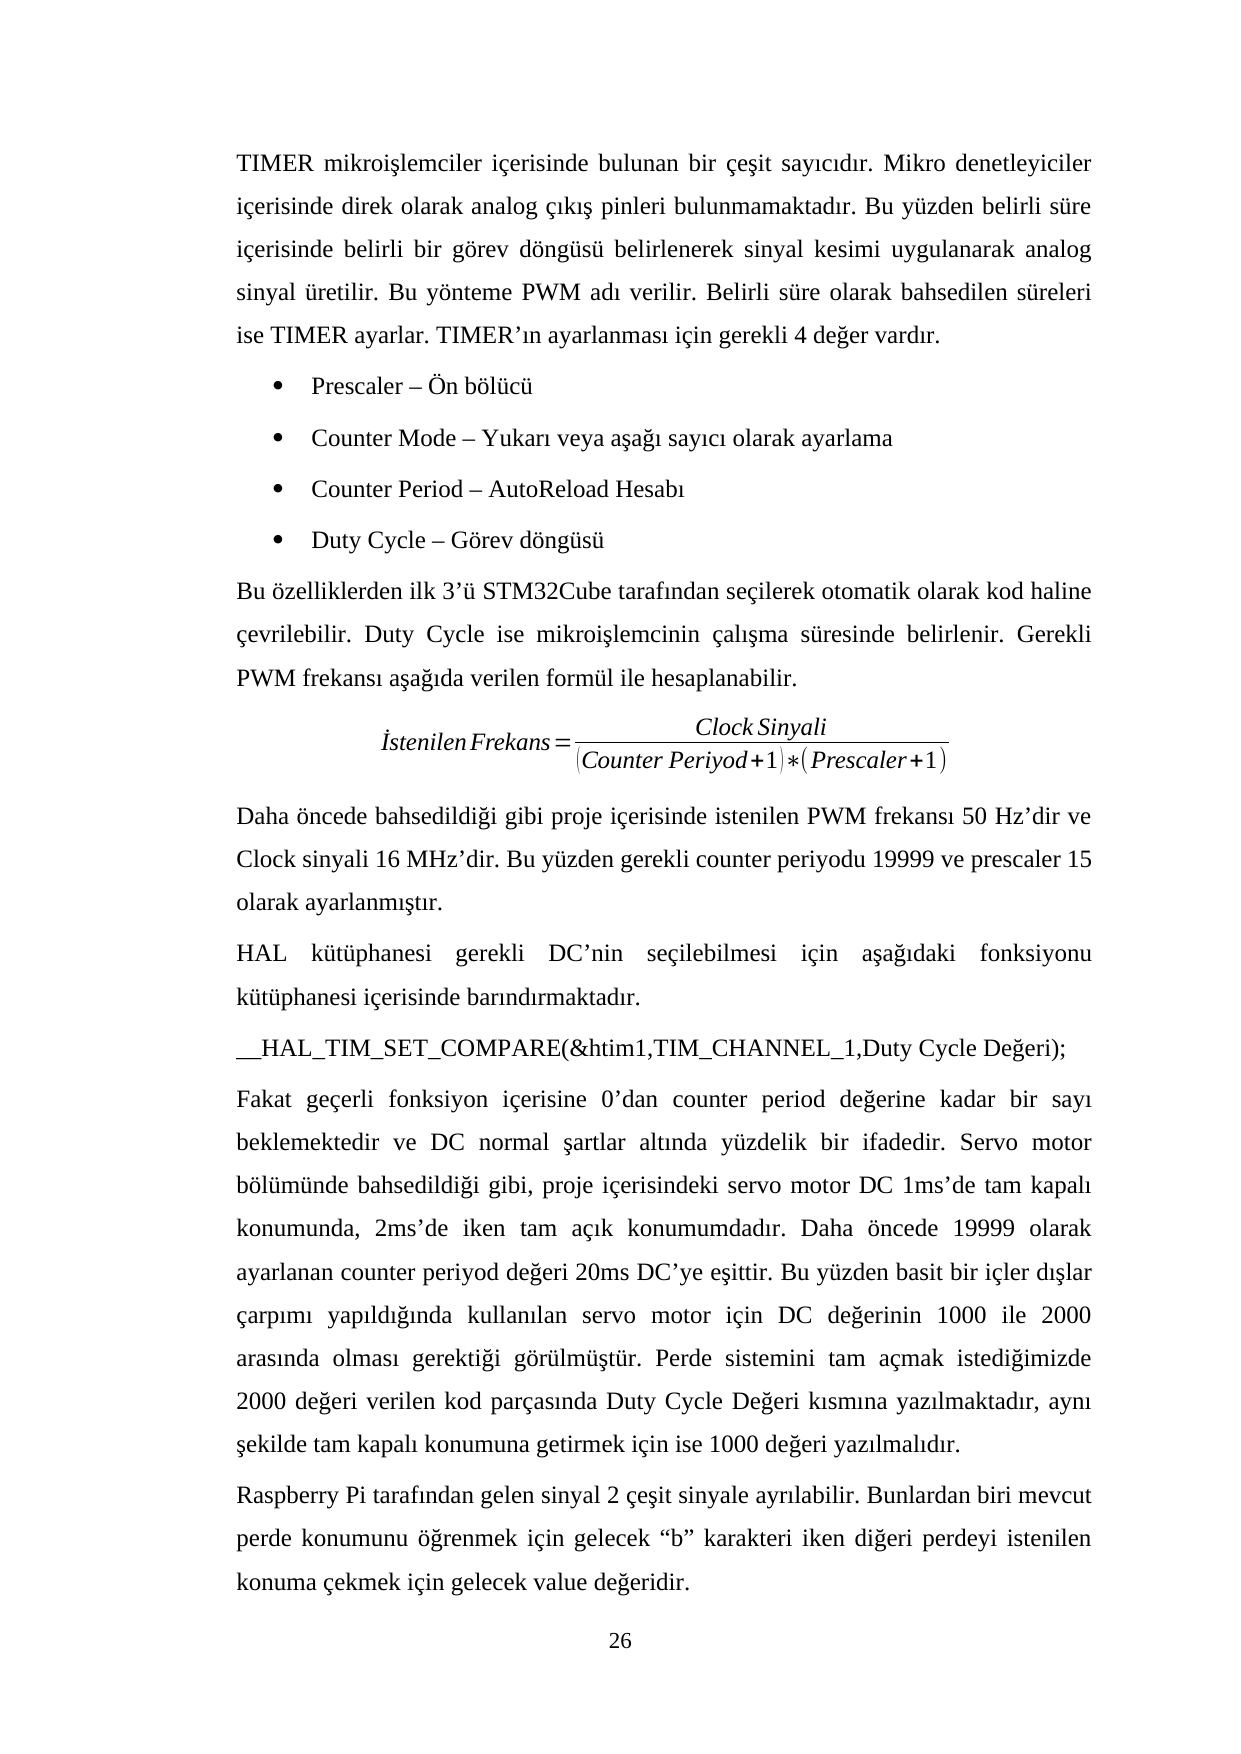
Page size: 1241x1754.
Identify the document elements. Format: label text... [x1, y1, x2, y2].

subtitle Duty Cycle – Görev döngüsü [274, 525, 1093, 554]
subtitle TIMER mikroişlemciler içerisinde bulunan bir çeşit sayıcıdır. Mikro denetleyiciler içerisinde direk olarak analog çıkış pinleri bulunmamaktadır. Bu yüzden belirli süre içerisinde belirli bir görev döngüsü belirlenerek sinyal kesimi uygulanarak analog sinyal üretilir. Bu yönteme PWM adı verilir. Belirli süre olarak bahsedilen süreleri ise TIMER ayarlar. TIMER’ın ayarlanması için gerekli 4 değer vardır. [236, 148, 1093, 349]
subtitle Counter Mode – Yukarı veya aşağı sayıcı olarak ayarlama [274, 423, 1093, 451]
subtitle Counter Period – AutoReload Hesabı [274, 474, 1093, 503]
subtitle Bu özelliklerden ilk 3’ü STM32Cube tarafından seçilerek otomatik olarak kod haline çevrilebilir. Duty Cycle ise mikroişlemcinin çalışma süresinde belirlenir. Gerekli PWM frekansı aşağıda verilen formül ile hesaplanabilir. [236, 576, 1093, 691]
subtitle Fakat geçerli fonksiyon içerisine 0’dan counter period değerine kadar bir sayı beklemektedir ve DC normal şartlar altında yüzdelik bir ifadedir. Servo motor bölümünde bahsedildiği gibi, proje içerisindeki servo motor DC 1ms’de tam kapalı konumunda, 2ms’de iken tam açık konumumdadır. Daha öncede 19999 olarak ayarlanan counter periyod değeri 20ms DC’ye eşittir. Bu yüzden basit bir içler dışlar çarpımı yapıldığında kullanılan servo motor için DC değerinin 1000 ile 2000 arasında olması gerektiği görülmüştür. Perde sistemini tam açmak istediğimizde 2000 değeri verilen kod parçasında Duty Cycle Değeri kısmına yazılmaktadır, aynı şekilde tam kapalı konumuna getirmek için ise 1000 değeri yazılmalıdır. [236, 1084, 1093, 1458]
subtitle HAL kütüphanesi gerekli DC’nin seçilebilmesi için aşağıdaki fonksiyonu kütüphanesi içerisinde barındırmaktadır. [236, 938, 1093, 1010]
subtitle Raspberry Pi tarafından gelen sinyal 2 çeşit sinyale ayrılabilir. Bunlardan biri mevcut perde konumunu öğrenmek için gelecek “b” karakteri iken diğeri perdeyi istenilen konuma çekmek için gelecek value değeridir. [236, 1480, 1093, 1595]
subtitle __HAL_TIM_SET_COMPARE(&htim1,TIM_CHANNEL_1,Duty Cycle Değeri); [236, 1033, 1093, 1062]
subtitle Daha öncede bahsedildiği gibi proje içerisinde istenilen PWM frekansı 50 Hz’dir ve Clock sinyali 16 MHz’dir. Bu yüzden gerekli counter periyodu 19999 ve prescaler 15 olarak ayarlanmıştır. [236, 801, 1093, 916]
subtitle Prescaler – Ön bölücü [274, 371, 1093, 400]
